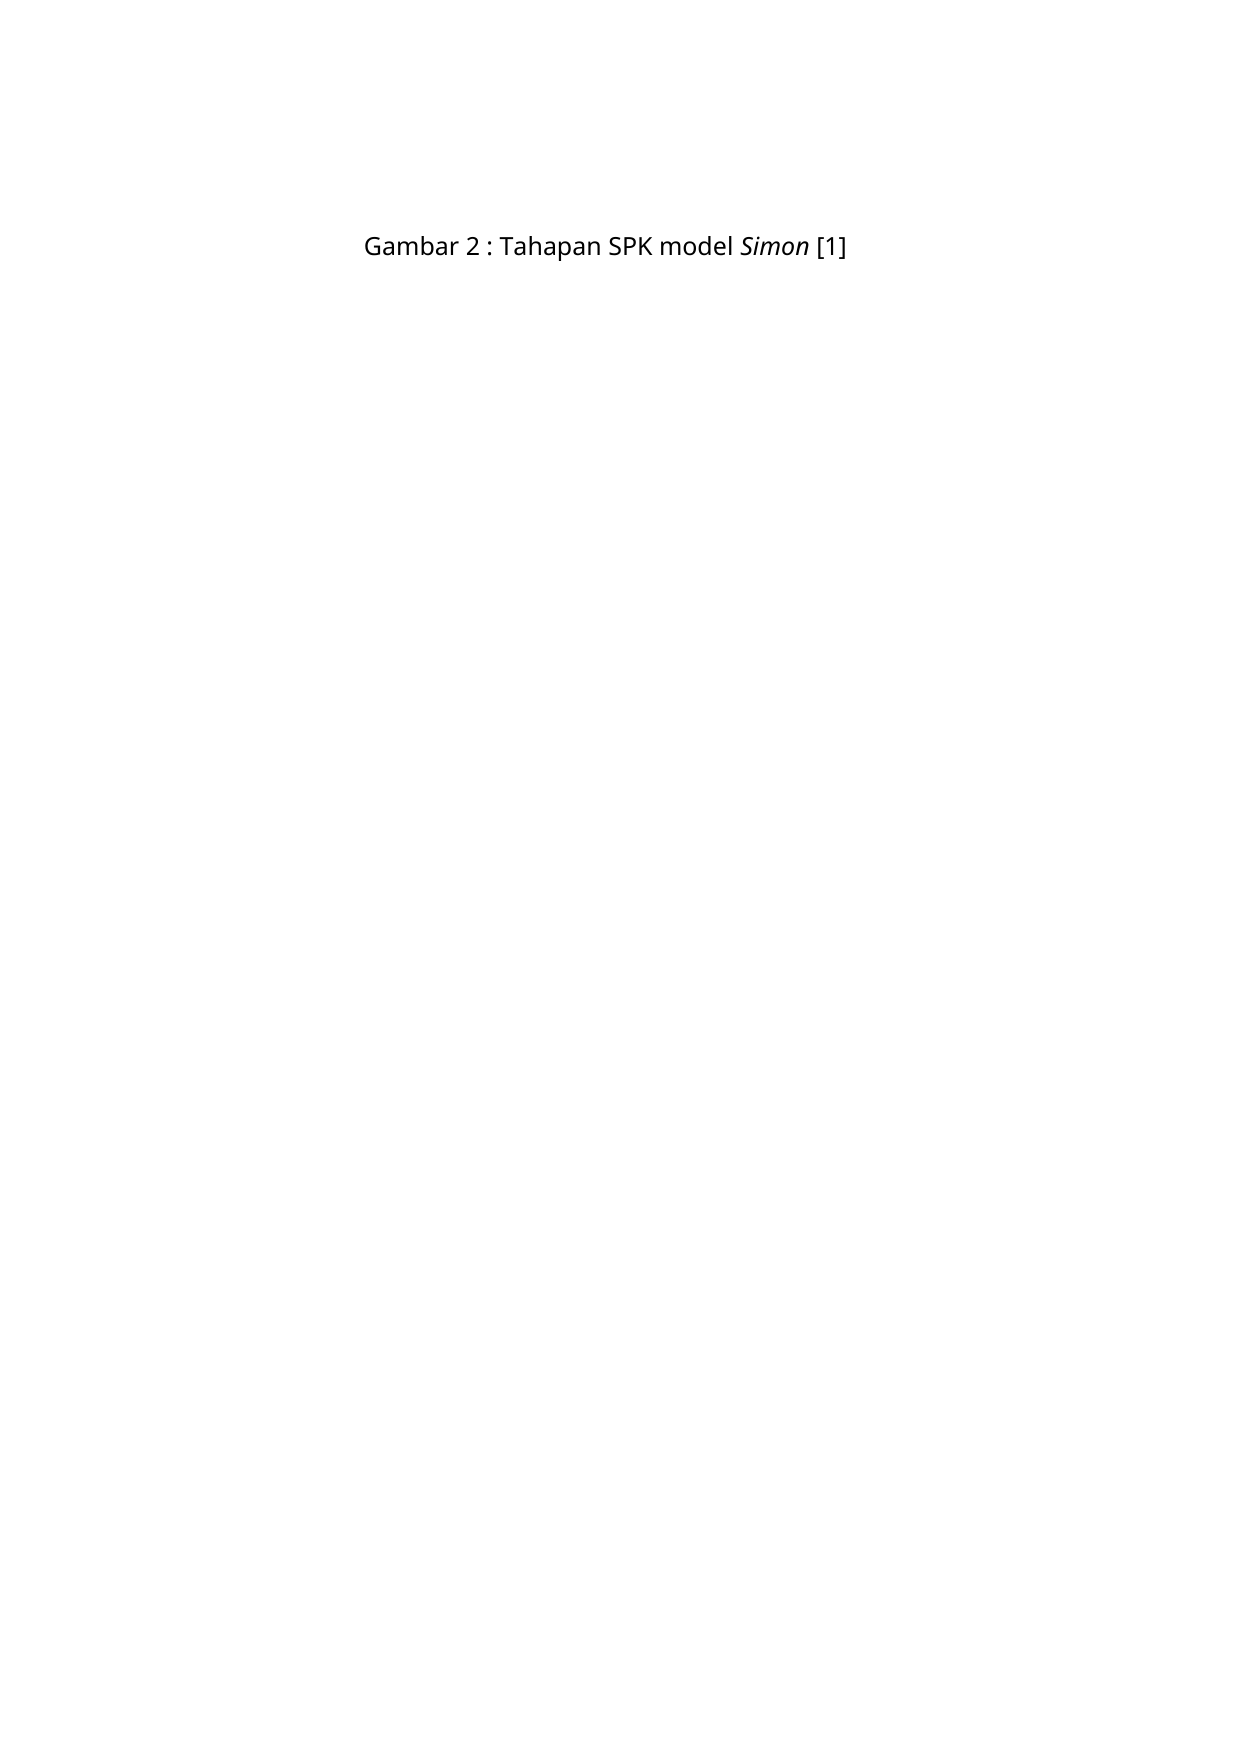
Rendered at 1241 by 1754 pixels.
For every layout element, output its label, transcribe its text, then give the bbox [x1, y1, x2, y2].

text Gambar 2 : Tahapan SPK model Simon [1] [177, 228, 1033, 262]
